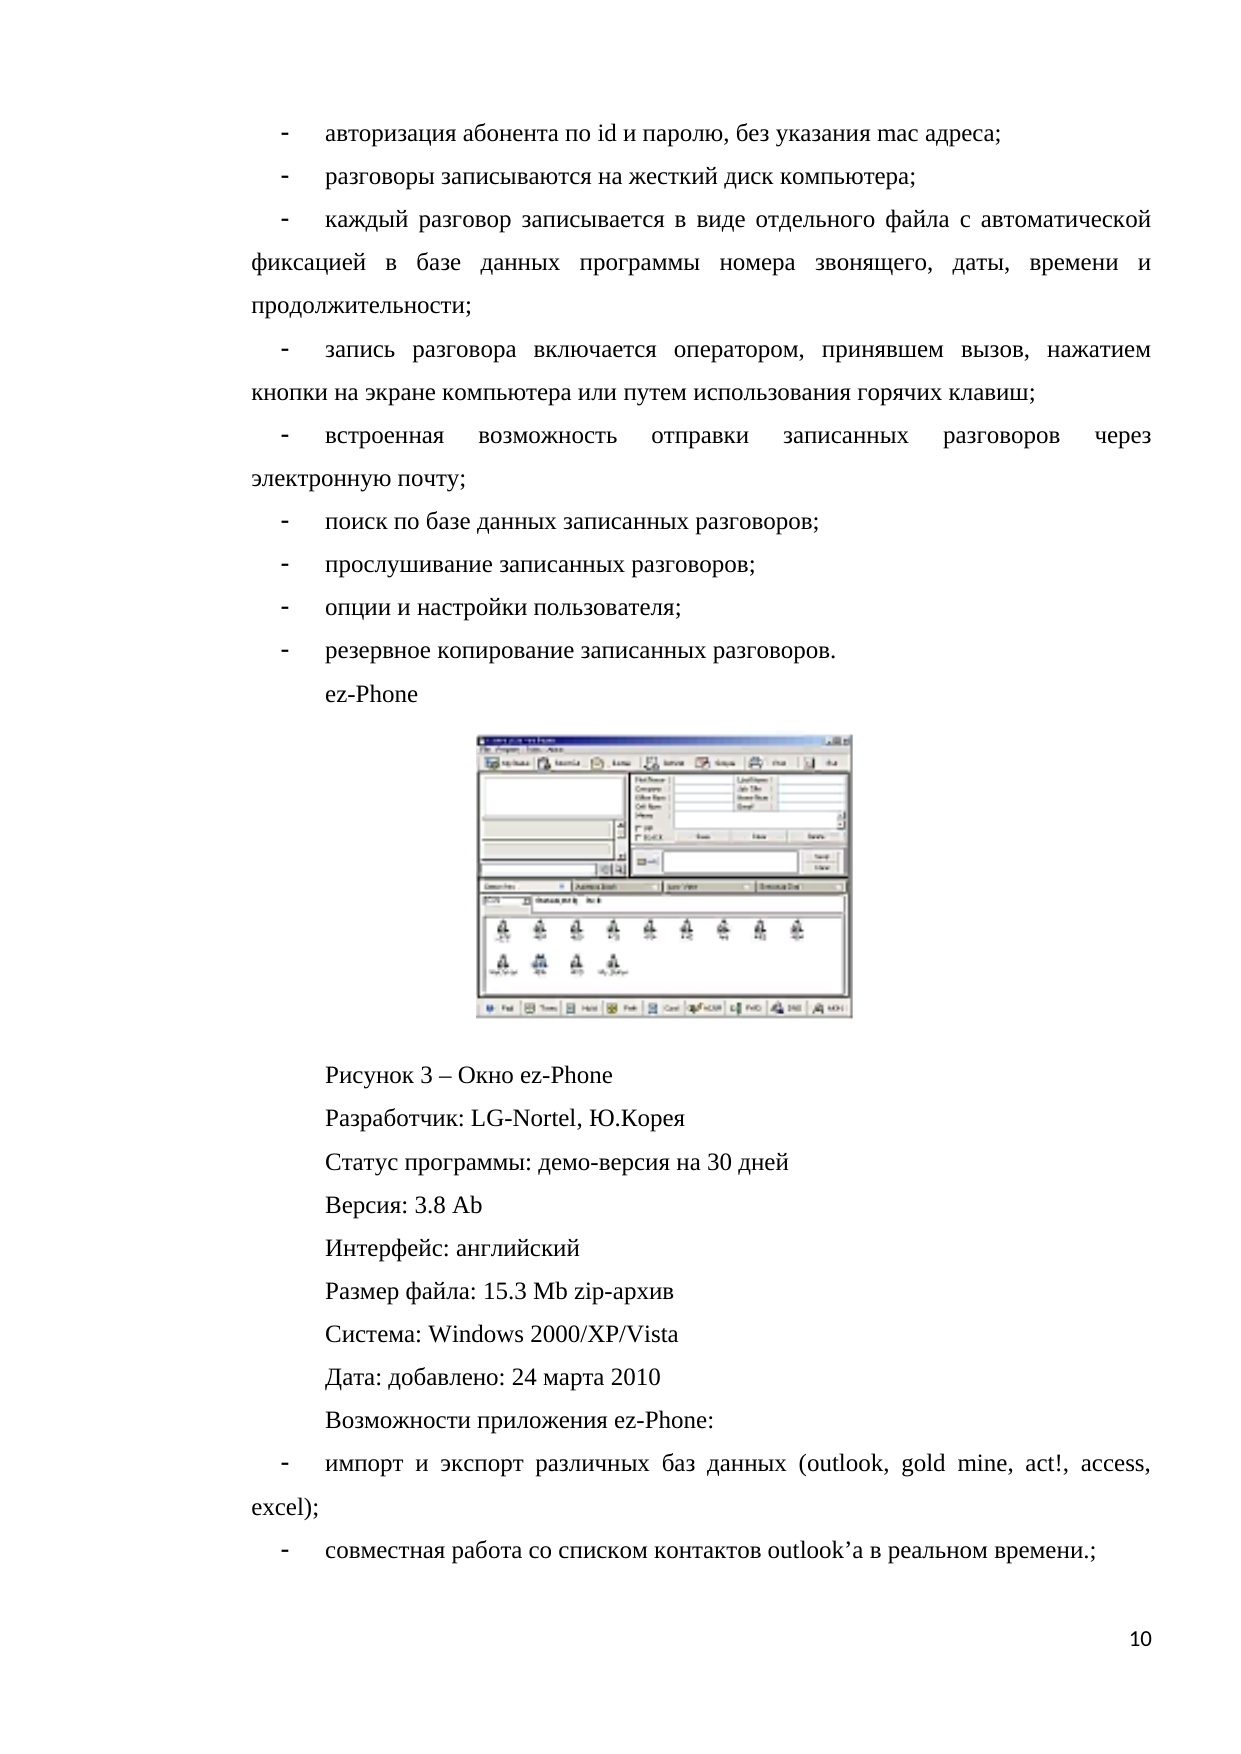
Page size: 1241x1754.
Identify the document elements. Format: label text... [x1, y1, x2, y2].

text ez-Phone [251, 679, 1152, 707]
list резервное копирование записанных разговоров. [251, 636, 1152, 664]
text Версия: 3.8 Ab [251, 1190, 1152, 1218]
list авторизация абонента по id и паролю, без указания mac адреса; [251, 118, 1152, 147]
list встроенная возможность отправки записанных разговоров через электронную почту; [251, 420, 1152, 492]
text Возможности приложения ez-Phone: [251, 1405, 1152, 1434]
list опции и настройки пользователя; [251, 592, 1152, 621]
list импорт и экспорт различных баз данных (outlook, gold mine, act!, access, excel); [251, 1448, 1152, 1520]
list разговоры записываются на жесткий диск компьютера; [251, 161, 1152, 190]
list совместная работа со списком контактов outlook’a в реальном времени.; [251, 1535, 1152, 1563]
text Дата: добавлено: 24 марта 2010 [251, 1362, 1152, 1391]
list каждый разговор записывается в виде отдельного файла с автоматической фиксацией в базе данных программы номера звонящего, даты, времени и продолжительности; [251, 204, 1152, 319]
picture [476, 722, 853, 1032]
text Статус программы: демо-версия на 30 дней [251, 1147, 1152, 1175]
list прослушивание записанных разговоров; [251, 549, 1152, 578]
text Разработчик: LG-Nortel, Ю.Корея [251, 1103, 1152, 1132]
list поиск по базе данных записанных разговоров; [251, 506, 1152, 535]
list запись разговора включается оператором, принявшем вызов, нажатием кнопки на экране компьютера или путем использования горячих клавиш; [251, 334, 1152, 406]
text Размер файла: 15.3 Mb zip-архив [251, 1276, 1152, 1305]
text Система: Windows 2000/XP/Vista [251, 1319, 1152, 1348]
text Интерфейс: английский [251, 1233, 1152, 1262]
